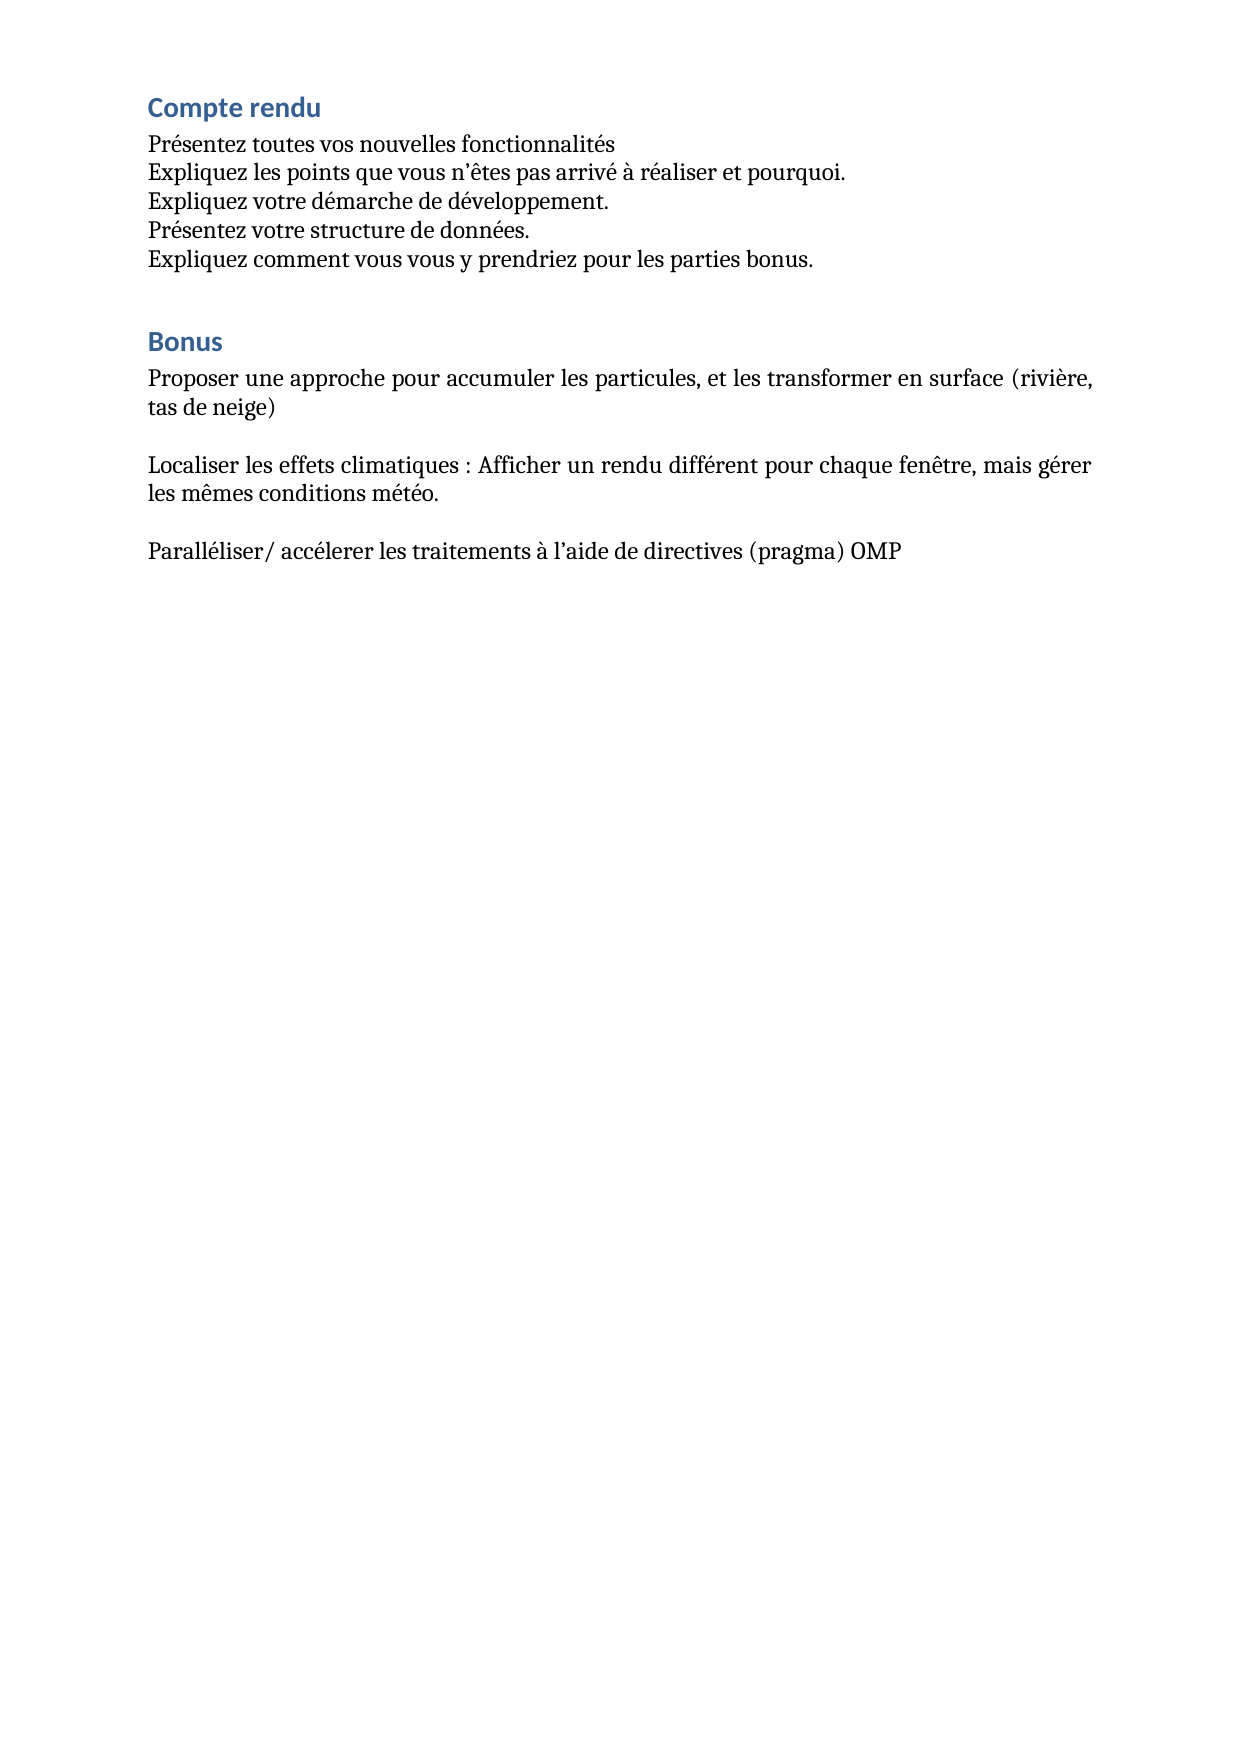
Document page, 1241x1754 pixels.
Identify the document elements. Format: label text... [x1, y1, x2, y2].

text Expliquez votre démarche de développement. [148, 187, 1093, 216]
text Expliquez comment vous vous y prendriez pour les parties bonus. [148, 244, 1093, 273]
text Localiser les effets climatiques : Afficher un rendu différent pour chaque fenêtre, mais gérer les mêmes conditions météo. [148, 451, 1093, 508]
subtitle Bonus [148, 323, 1093, 359]
text Paralléliser/ accélerer les traitements à l’aide de directives (pragma) OMP [148, 537, 1093, 566]
text Expliquez les points que vous n’êtes pas arrivé à réaliser et pourquoi. [148, 158, 1093, 187]
text Proposer une approche pour accumuler les particules, et les transformer en surface (rivière, tas de neige) [148, 364, 1093, 422]
text Présentez toutes vos nouvelles fonctionnalités [148, 129, 1093, 158]
text Présentez votre structure de données. [148, 216, 1093, 244]
subtitle Compte rendu [148, 89, 1093, 124]
